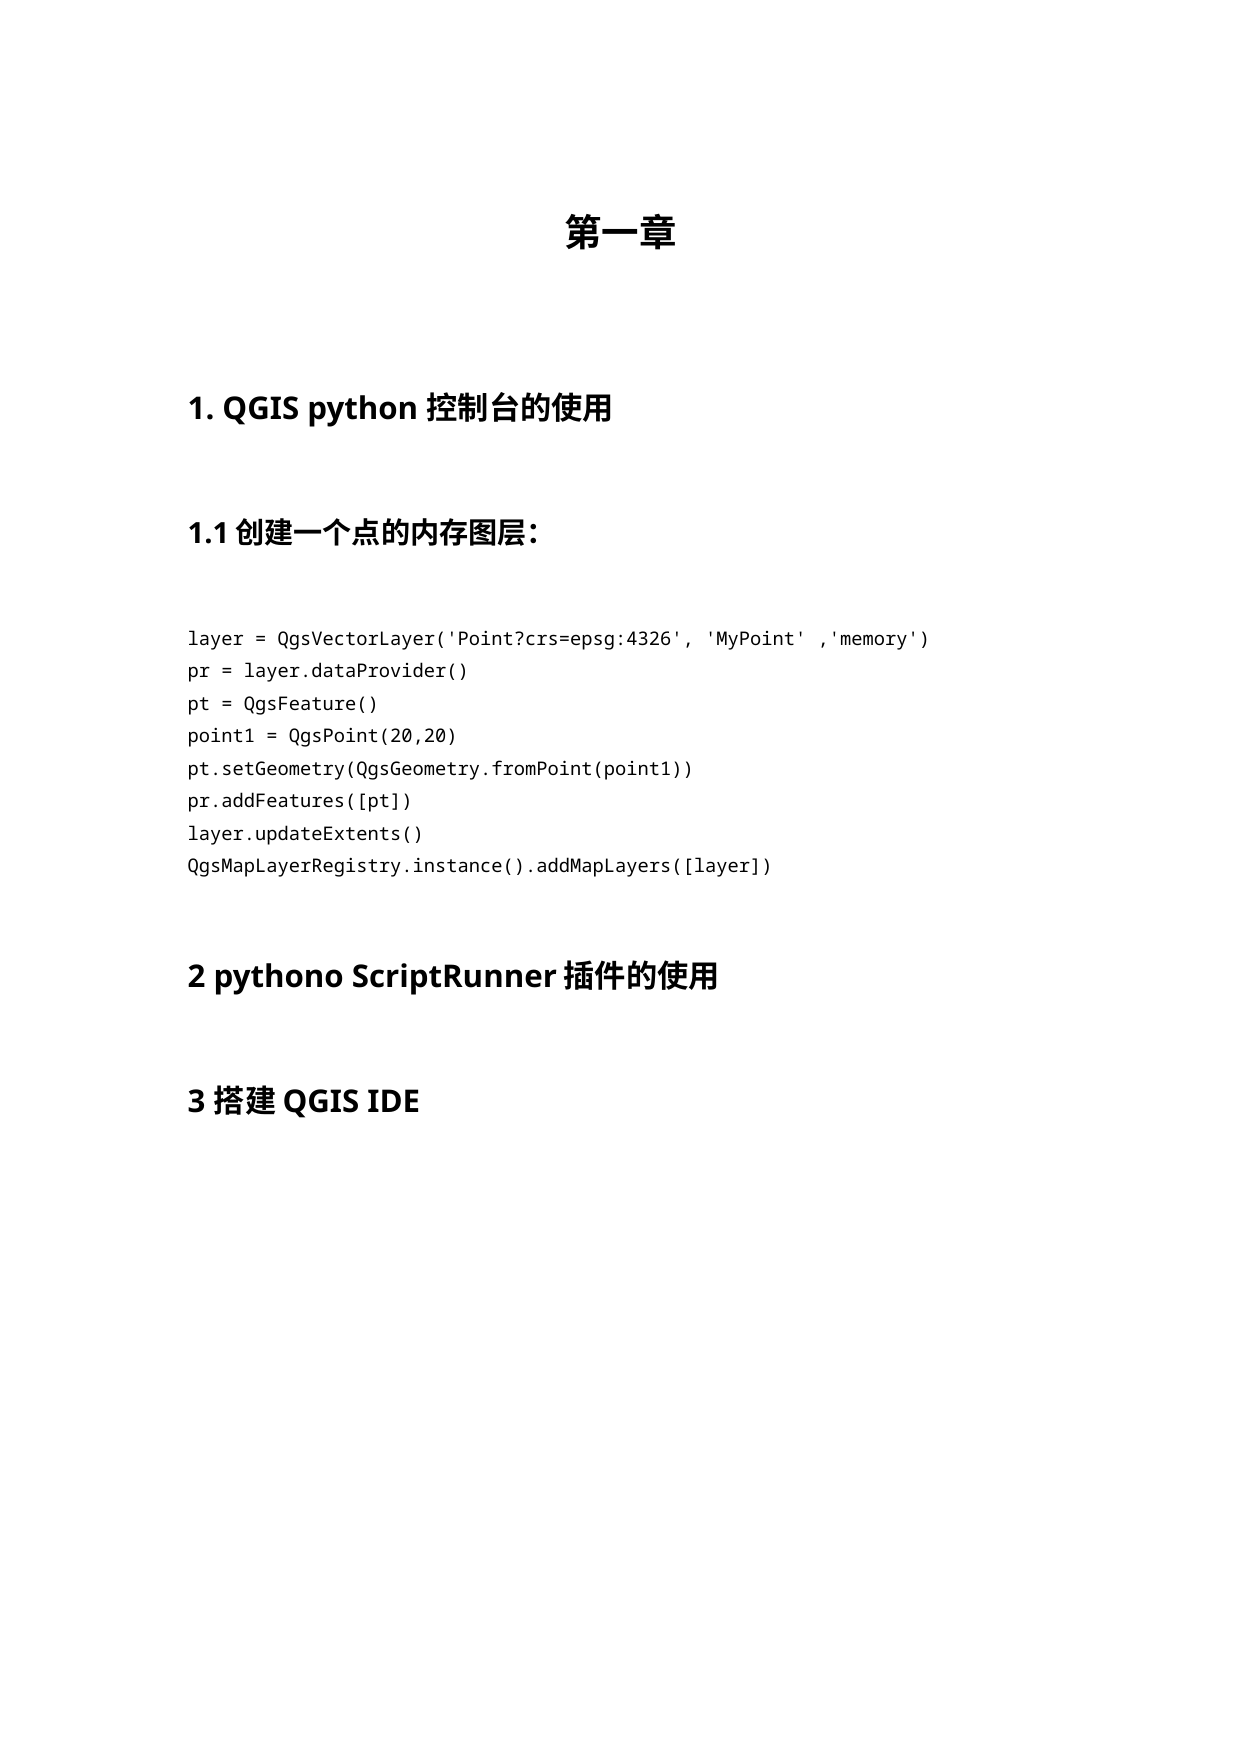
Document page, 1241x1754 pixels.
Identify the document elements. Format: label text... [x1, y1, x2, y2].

subtitle 2 pythono ScriptRunner插件的使用 [187, 941, 1053, 1006]
subtitle 3 搭建QGIS IDE [187, 1066, 1053, 1131]
subtitle 第一章 [187, 197, 1053, 262]
text layer = QgsVectorLayer('Point?crs=epsg:4326', 'MyPoint' ,'memory') pr = layer.dataProvider() pt = QgsFeature() point1 = QgsPoint(20,20) pt.setGeometry(QgsGeometry.fromPoint(point1)) pr.addFeatures([pt]) layer.updateExtents() QgsMapLayerRegistry.instance().addMapLayers([layer]) [187, 621, 1053, 881]
subtitle 1. QGIS python 控制台的使用 [187, 373, 1053, 438]
subtitle 1.1创建一个点的内存图层： [187, 498, 1053, 563]
